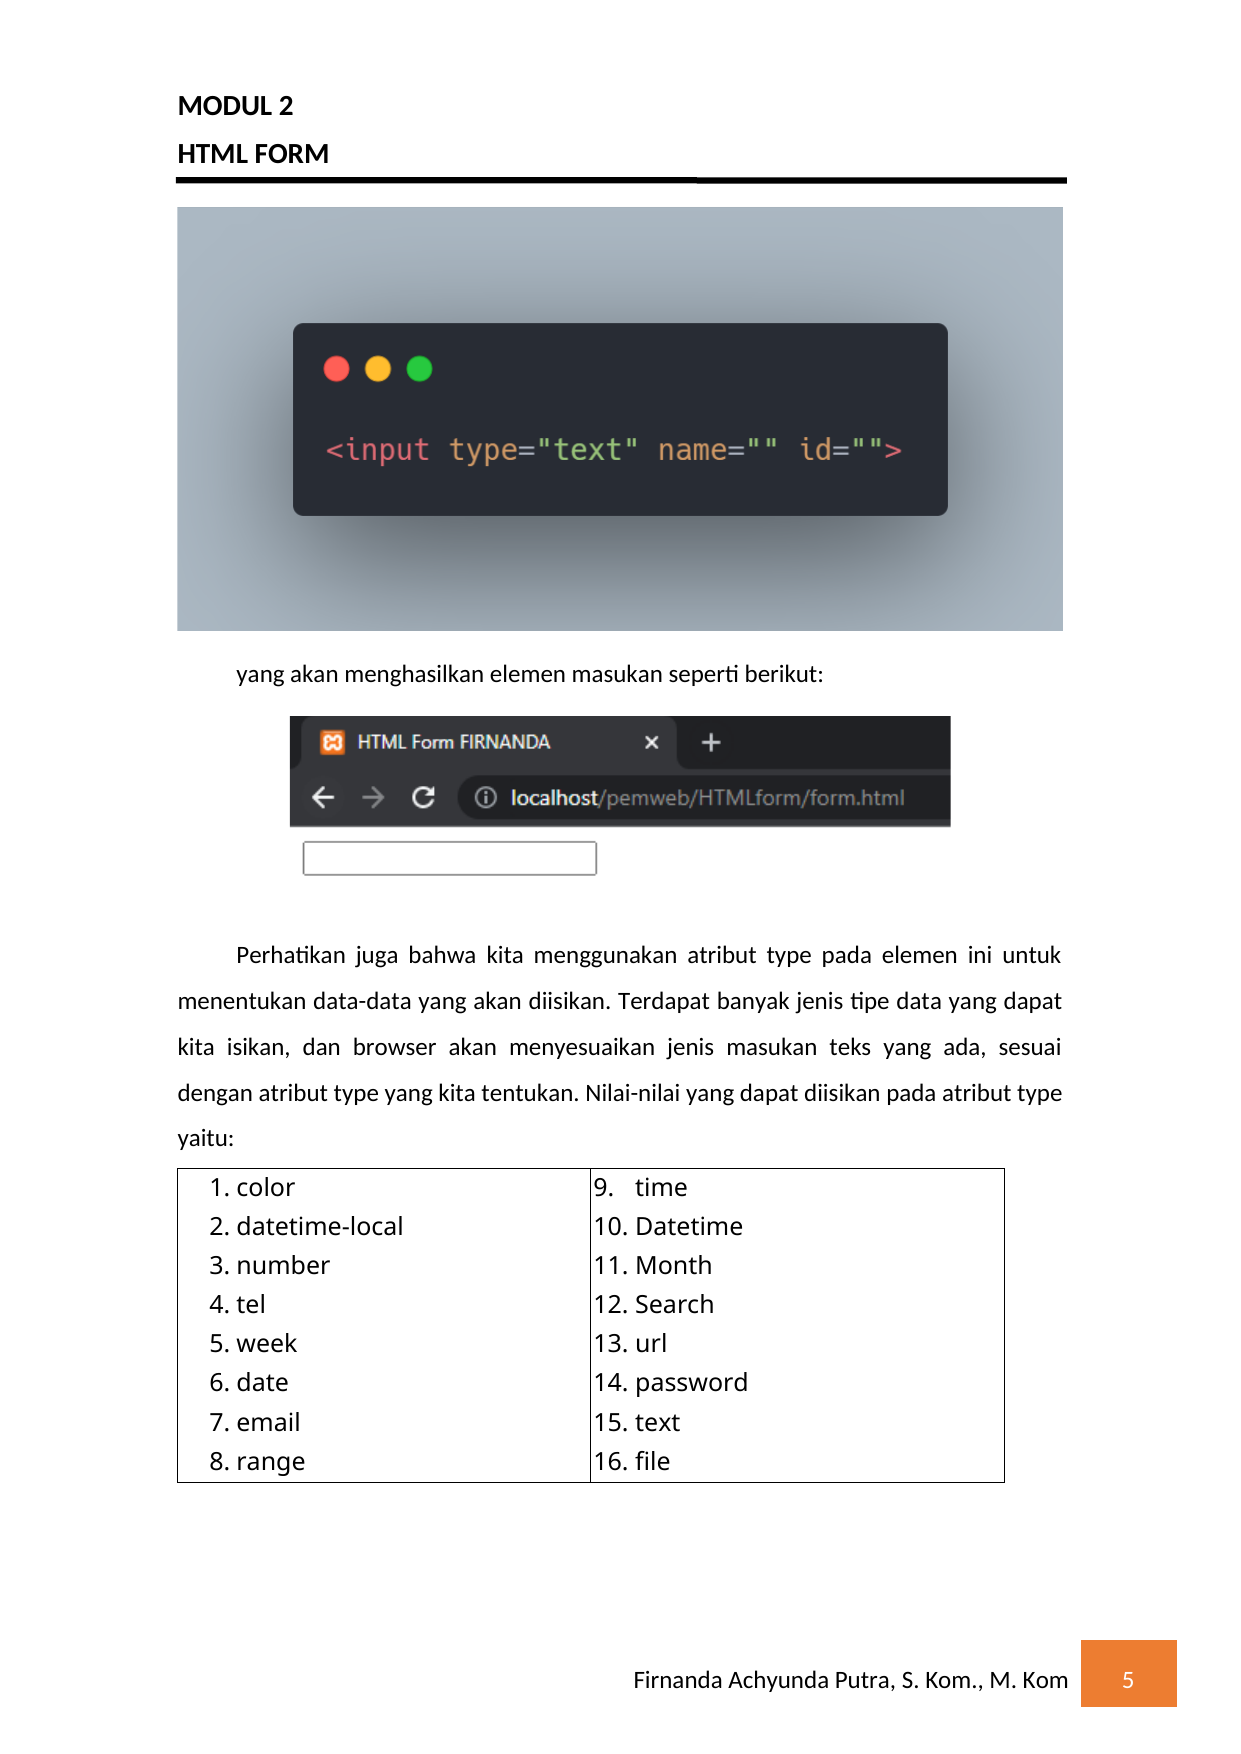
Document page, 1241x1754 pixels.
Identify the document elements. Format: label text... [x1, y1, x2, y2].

picture [177, 206, 1063, 631]
text Perhatikan juga bahwa kita menggunakan atribut type pada elemen ini untuk menentukan data-data yang akan diisikan. Terdapat banyak jenis tipe data yang dapat kita isikan, dan browser akan menyesuaikan jenis masukan teks yang ada, sesuai dengan atribut type yang kita tentukan. Nilai-nilai yang dapat diisikan pada atribut type yaitu: [177, 939, 1063, 1153]
picture [289, 716, 951, 912]
table_header time Datetime Month Search url password text file [591, 1169, 1004, 1482]
table_header color datetime-local number tel week date email range [178, 1169, 590, 1482]
text yang akan menghasilkan elemen masukan seperti berikut: [177, 658, 1063, 689]
